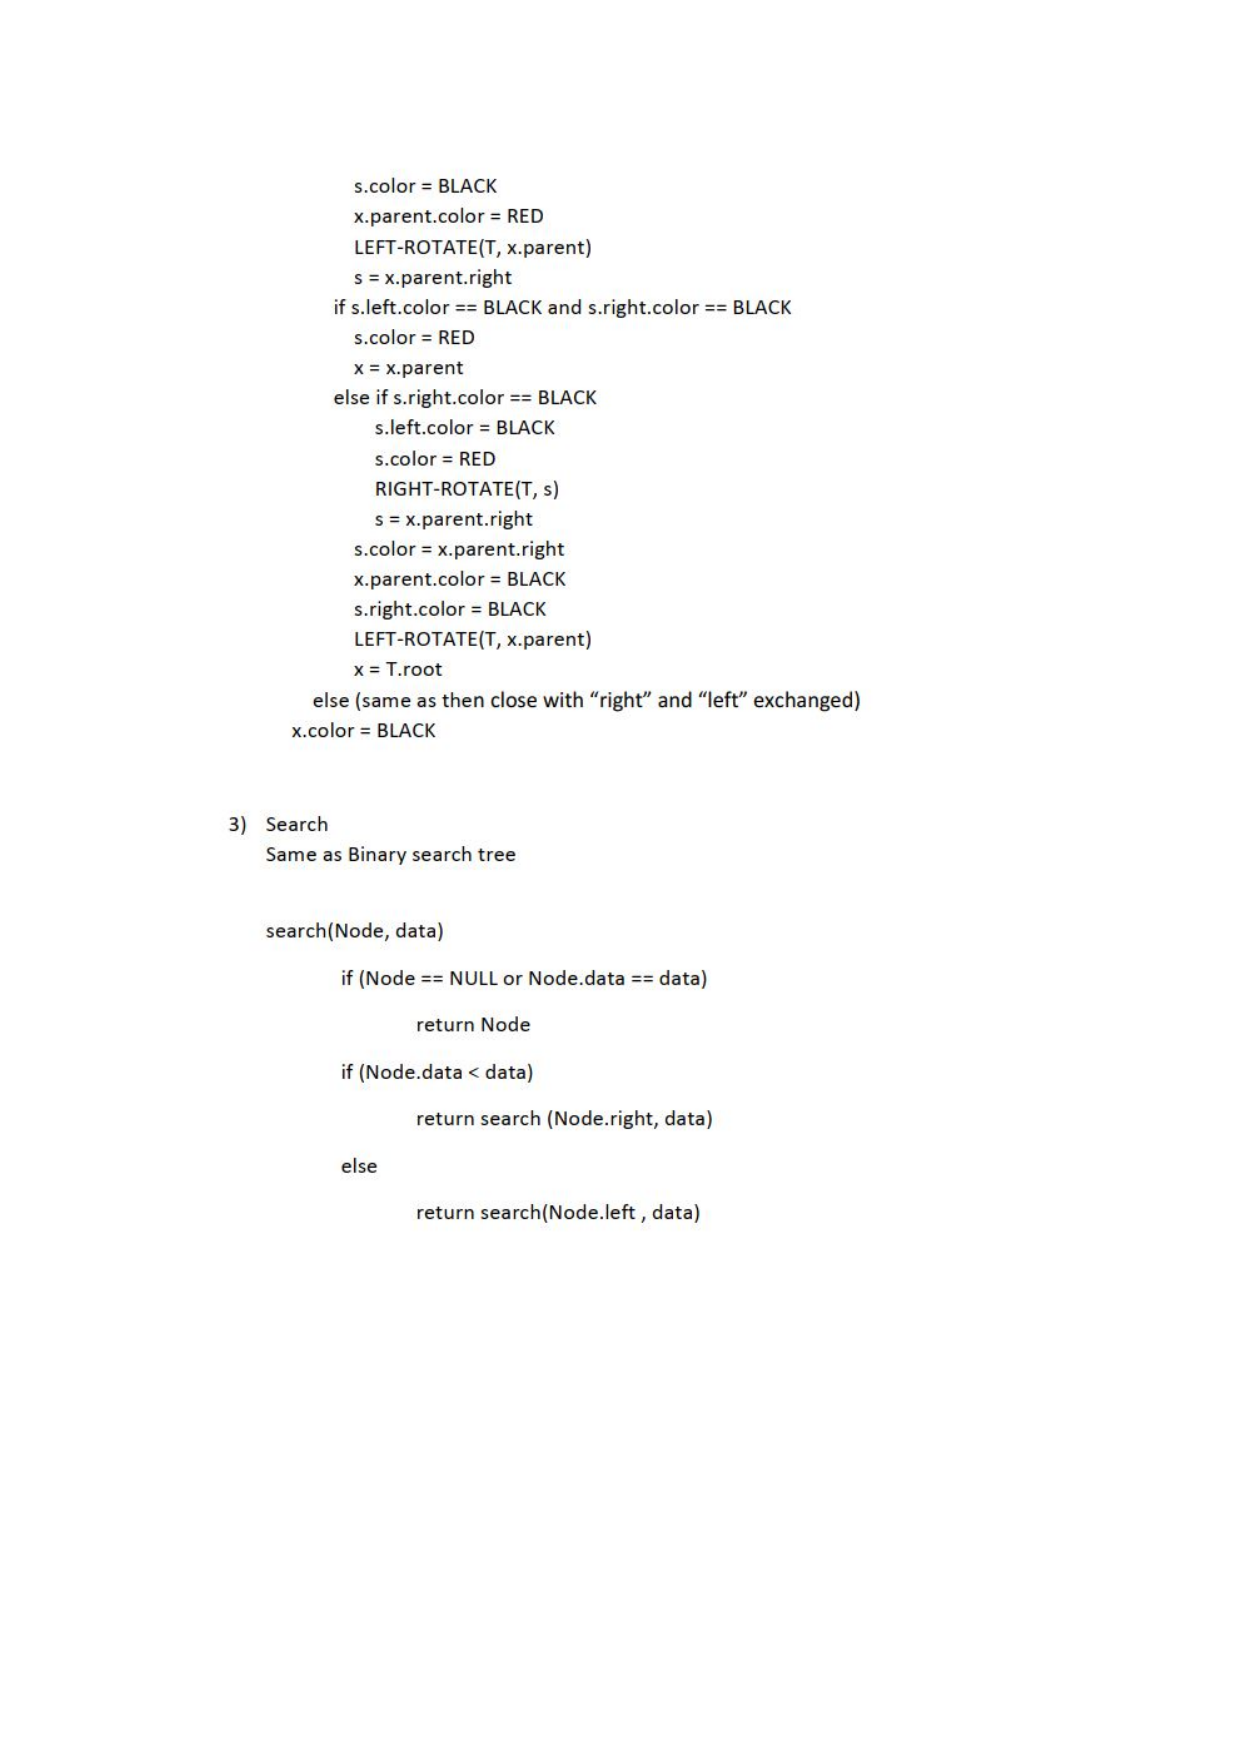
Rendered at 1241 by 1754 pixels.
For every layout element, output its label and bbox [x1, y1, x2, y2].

picture [150, 150, 905, 1243]
